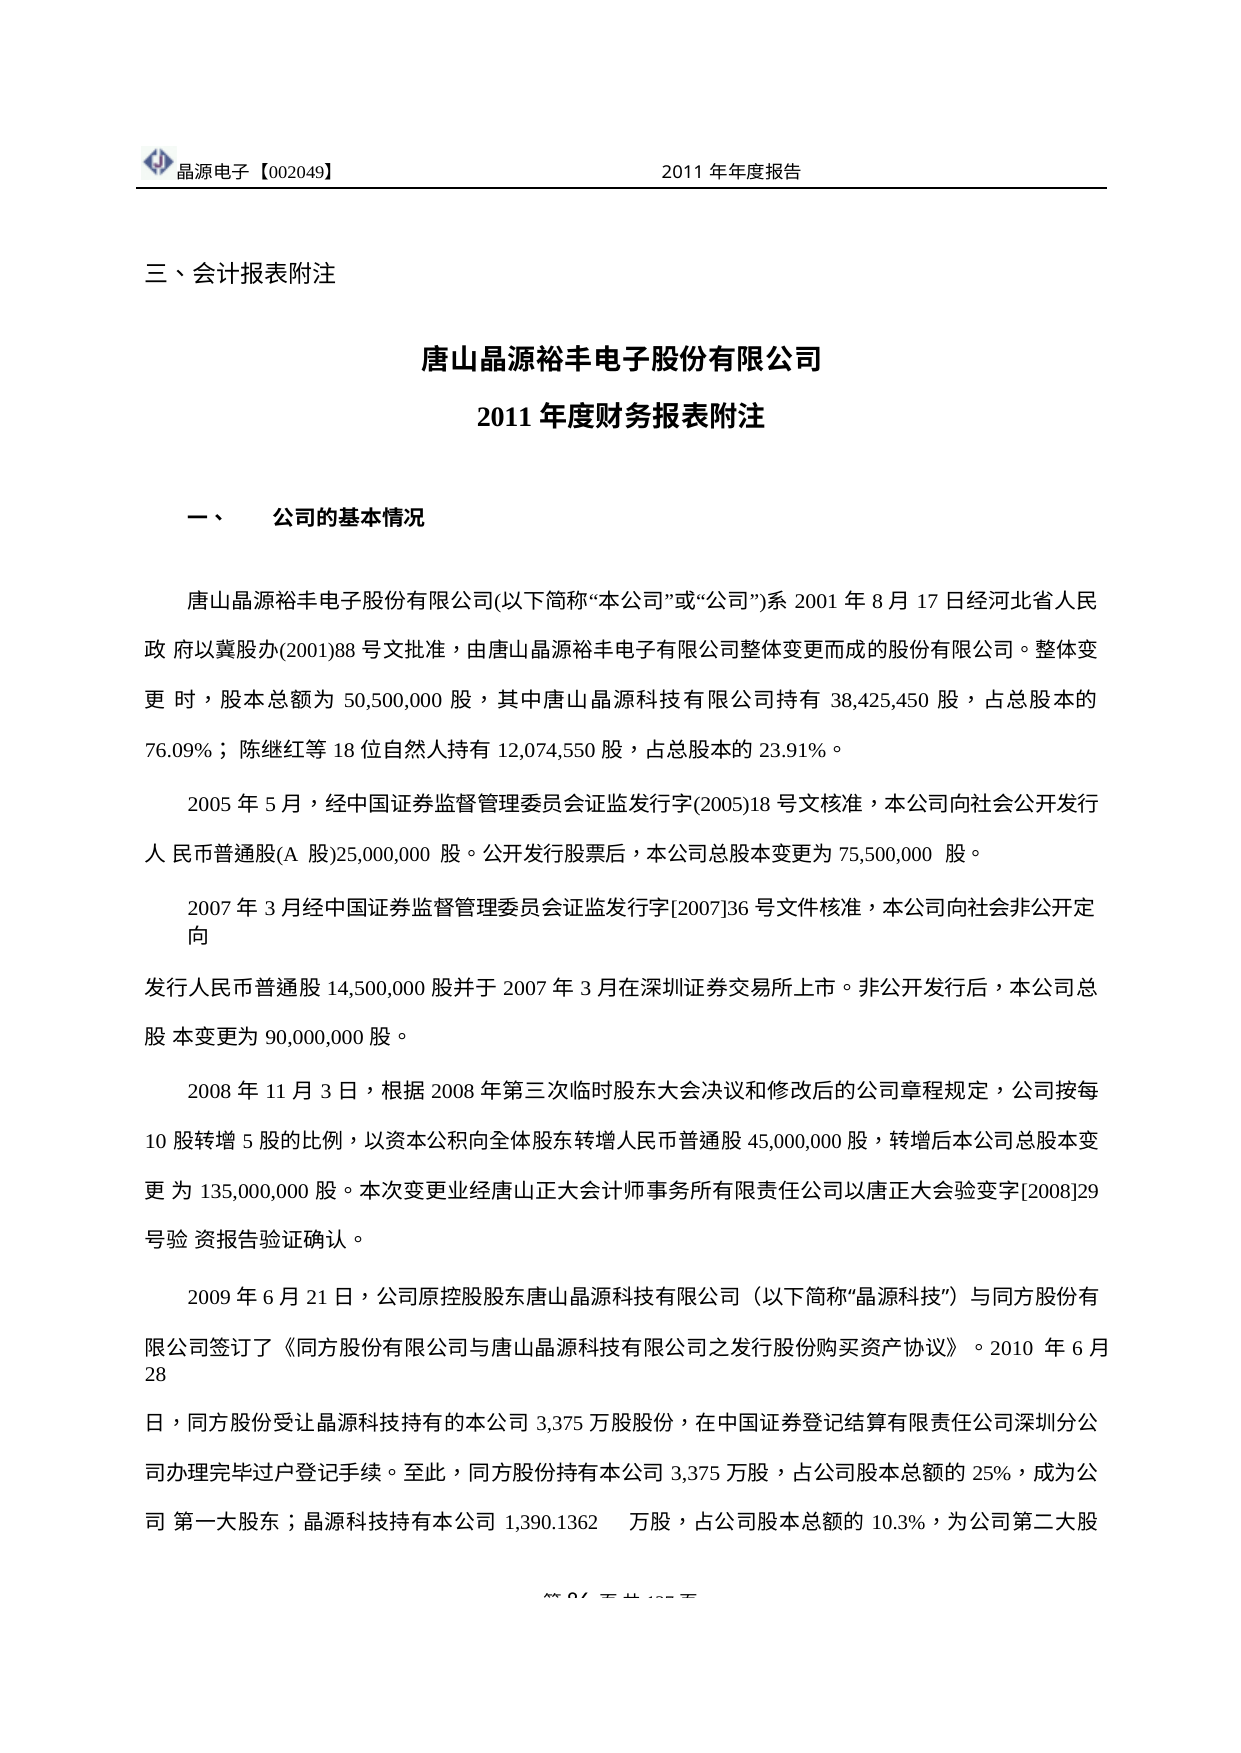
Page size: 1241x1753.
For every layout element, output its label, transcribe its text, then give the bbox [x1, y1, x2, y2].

text 2008 年 11 月 3 日，根据 2008 年第三次临时股东大会决议和修改后的公司章程规定，公司按每 10 股转增 5 股的比例，以资本公积向全体股东转增人民币普通股 45,000,000 股，转增后本公司总股本变更 为 135,000,000 股。本次变更业经唐山正大会计师事务所有限责任公司以唐正大会验变字[2008]29 号验 资报告验证确认。 [144, 1076, 1100, 1254]
text 唐山晶源裕丰电子股份有限公司(以下简称“本公司”或“公司”)系 2001 年 8 月 17 日经河北省人民政 府以冀股办(2001)88 号文批准，由唐山晶源裕丰电子有限公司整体变更而成的股份有限公司。整体变更 时，股本总额为 50,500,000 股，其中唐山晶源科技有限公司持有 38,425,450 股，占总股本的 76.09%； 陈继红等 18 位自然人持有 12,074,550 股，占总股本的 23.91%。 [144, 586, 1100, 763]
text 发行人民币普通股 14,500,000 股并于 2007 年 3 月在深圳证券交易所上市。非公开发行后，本公司总股 本变更为 90,000,000 股。 [144, 973, 1099, 1051]
text 2009 年 6 月 21 日，公司原控股股东唐山晶源科技有限公司（以下简称“晶源科技”）与同方股份有 [187, 1282, 1109, 1311]
text 2005 年 5 月，经中国证券监督管理委员会证监发行字(2005)18 号文核准，本公司向社会公开发行人 民币普通股(A 股)25,000,000 股。公开发行股票后，本公司总股本变更为 75,500,000 股。 [144, 789, 1099, 867]
text 2007 年 3 月经中国证券监督管理委员会证监发行字[2007]36 号文件核准，本公司向社会非公开定向 [187, 893, 1109, 950]
text 一、 公司的基本情况 [187, 503, 1109, 532]
text 2011 年度财务报表附注 [129, 396, 1113, 434]
picture [141, 146, 177, 180]
text 限公司签订了《同方股份有限公司与唐山晶源科技有限公司之发行股份购买资产协议》。2010 年 6 月 28 [144, 1333, 1113, 1386]
text 三、会计报表附注 [144, 257, 1109, 290]
subtitle 唐山晶源裕丰电子股份有限公司 [130, 339, 1113, 378]
